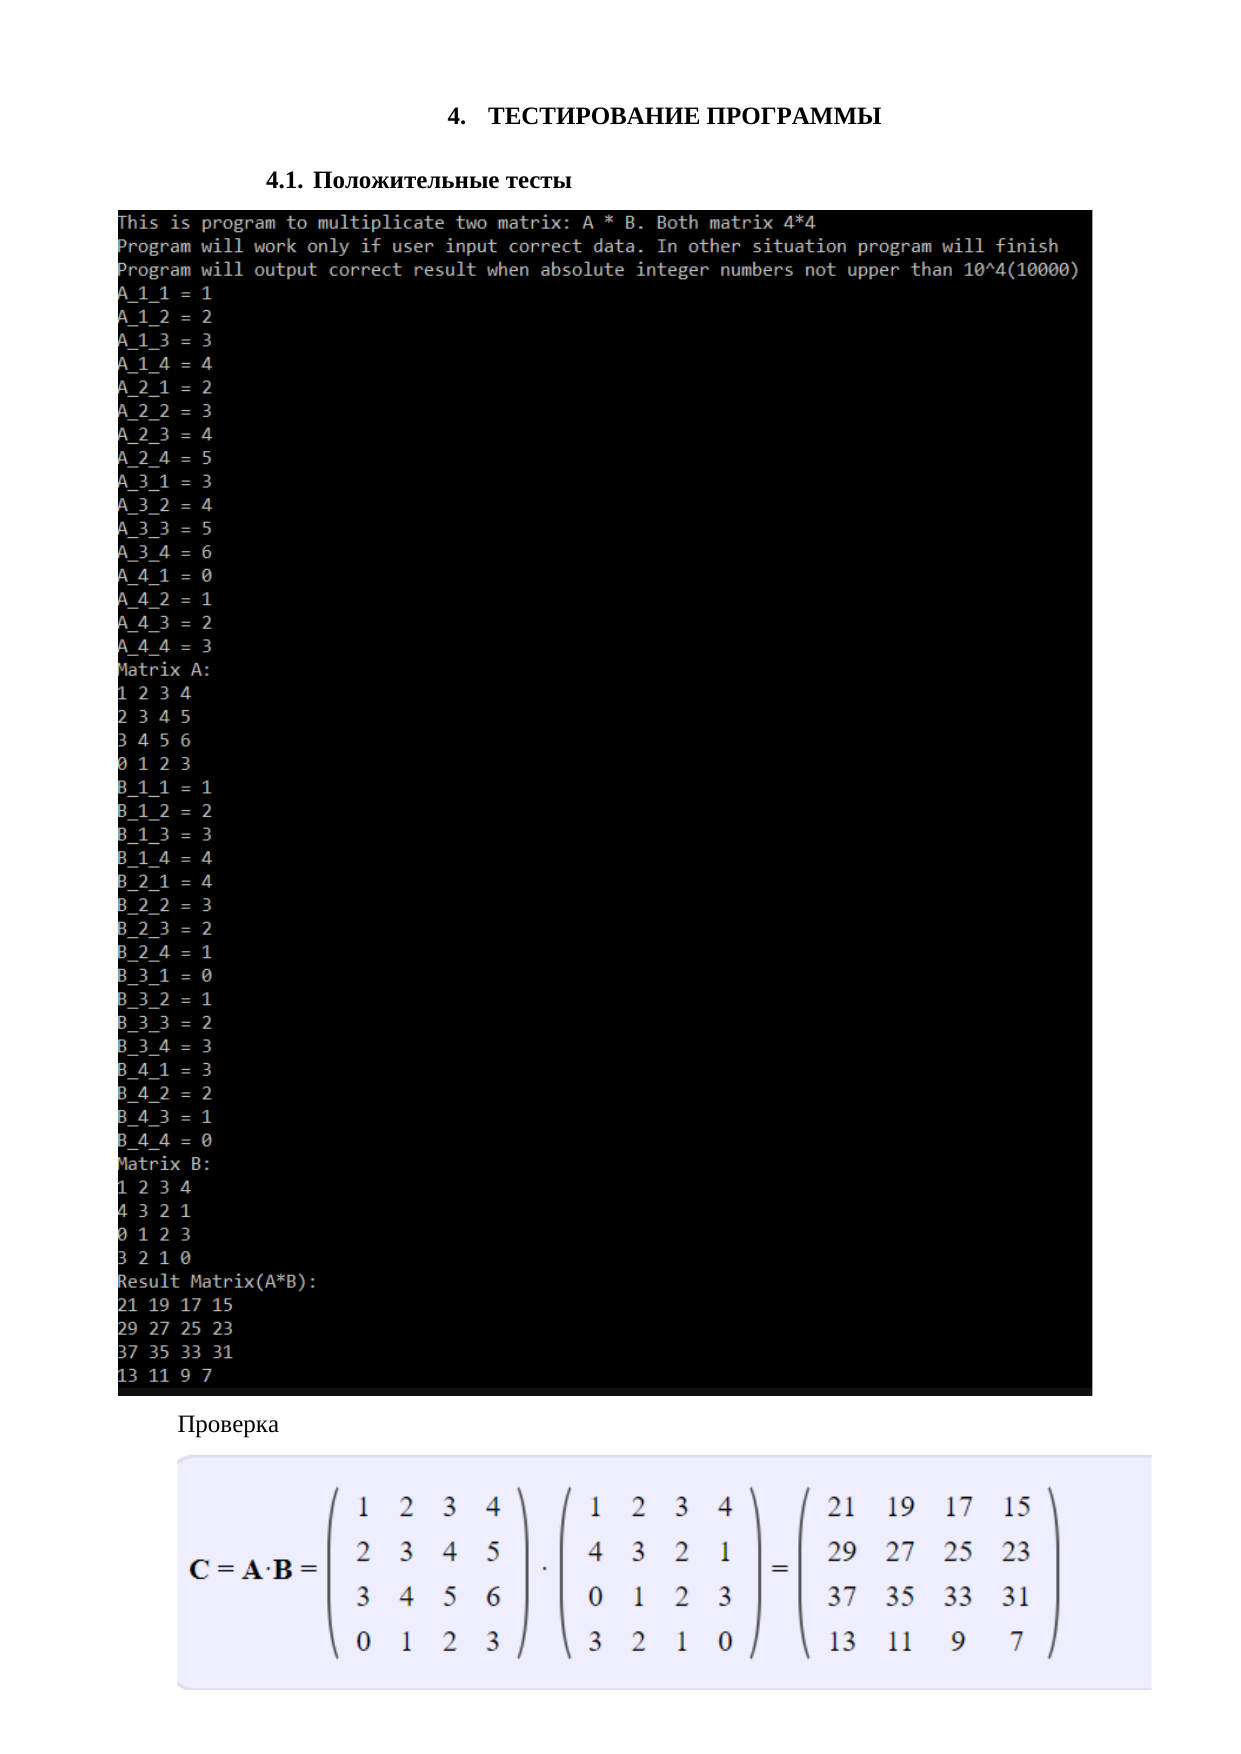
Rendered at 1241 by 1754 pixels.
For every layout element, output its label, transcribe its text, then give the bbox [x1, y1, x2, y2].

picture [118, 210, 1093, 1396]
picture [177, 1452, 1152, 1690]
text Положительные тесты [266, 165, 1152, 193]
list ТЕСТИРОВАНИЕ ПРОГРАММЫ [177, 101, 1152, 129]
